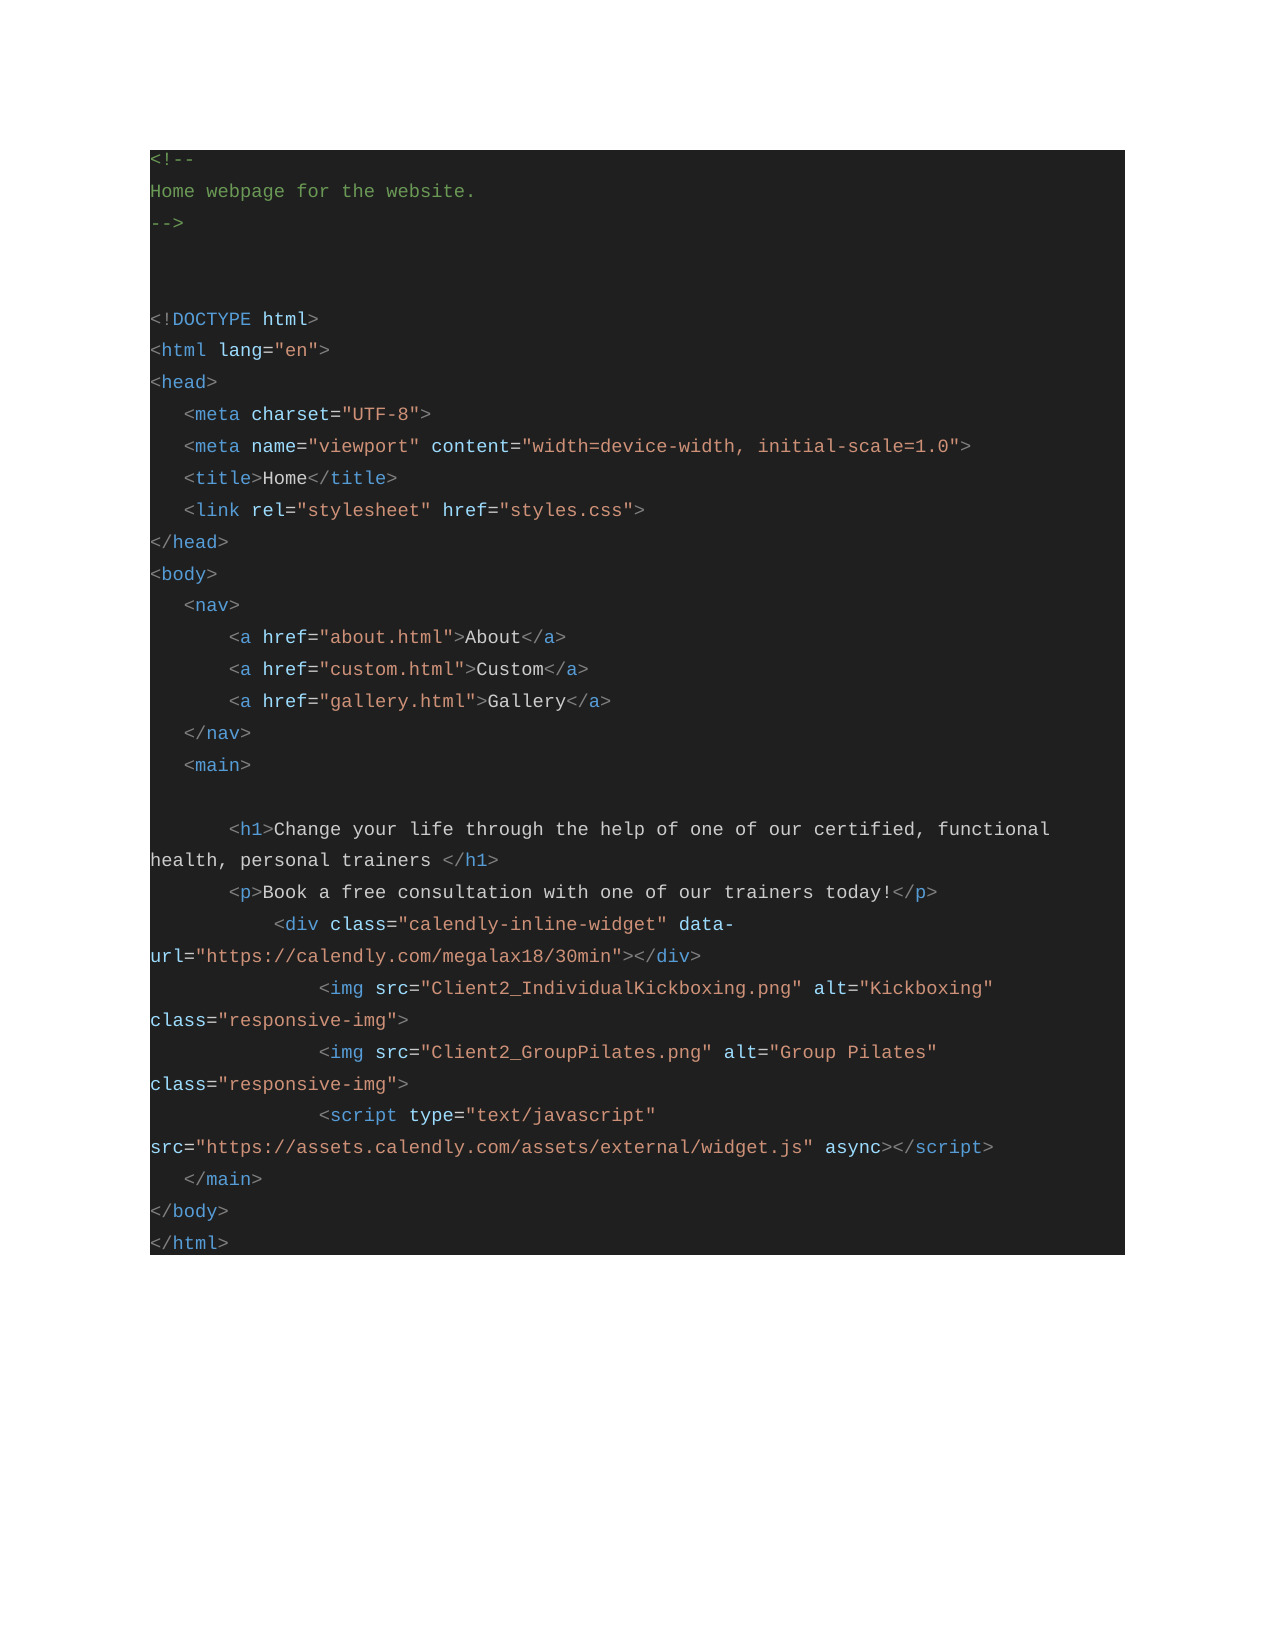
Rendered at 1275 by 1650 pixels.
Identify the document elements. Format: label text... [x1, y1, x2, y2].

text <p>Book a free consultation with one of our trainers today!</p> [150, 883, 1125, 904]
text <img src="Client2_IndividualKickboxing.png" alt="Kickboxing" class="responsive-img"> [150, 979, 1125, 1032]
text <main> [150, 756, 1125, 777]
text <script type="text/javascript" src="https://assets.calendly.com/assets/external/widget.js" async></script> [150, 1106, 1125, 1159]
text </body> [150, 1202, 1125, 1223]
text <!DOCTYPE html> [150, 309, 1125, 331]
text <!-- [150, 150, 1125, 171]
text <title>Home</title> [150, 469, 1125, 490]
text <div class="calendly-inline-widget" data-url="https://calendly.com/megalax18/30min"></div> [150, 915, 1125, 968]
text <meta name="viewport" content="width=device-width, initial-scale=1.0"> [150, 437, 1125, 458]
text <head> [150, 373, 1125, 394]
text <html lang="en"> [150, 341, 1125, 362]
text <a href="gallery.html">Gallery</a> [150, 692, 1125, 713]
text </head> [150, 532, 1125, 554]
text <meta charset="UTF-8"> [150, 405, 1125, 426]
text </nav> [150, 724, 1125, 745]
text <nav> [150, 596, 1125, 617]
text --> [150, 214, 1125, 235]
text <a href="custom.html">Custom</a> [150, 660, 1125, 681]
text <link rel="stylesheet" href="styles.css"> [150, 501, 1125, 522]
text Home webpage for the website. [150, 182, 1125, 203]
text </main> [150, 1170, 1125, 1191]
text <img src="Client2_GroupPilates.png" alt="Group Pilates" class="responsive-img"> [150, 1042, 1125, 1096]
text <h1>Change your life through the help of one of our certified, functional health, personal trainers </h1> [150, 819, 1125, 872]
text <body> [150, 564, 1125, 586]
text </html> [150, 1234, 1125, 1255]
text <a href="about.html">About</a> [150, 628, 1125, 649]
